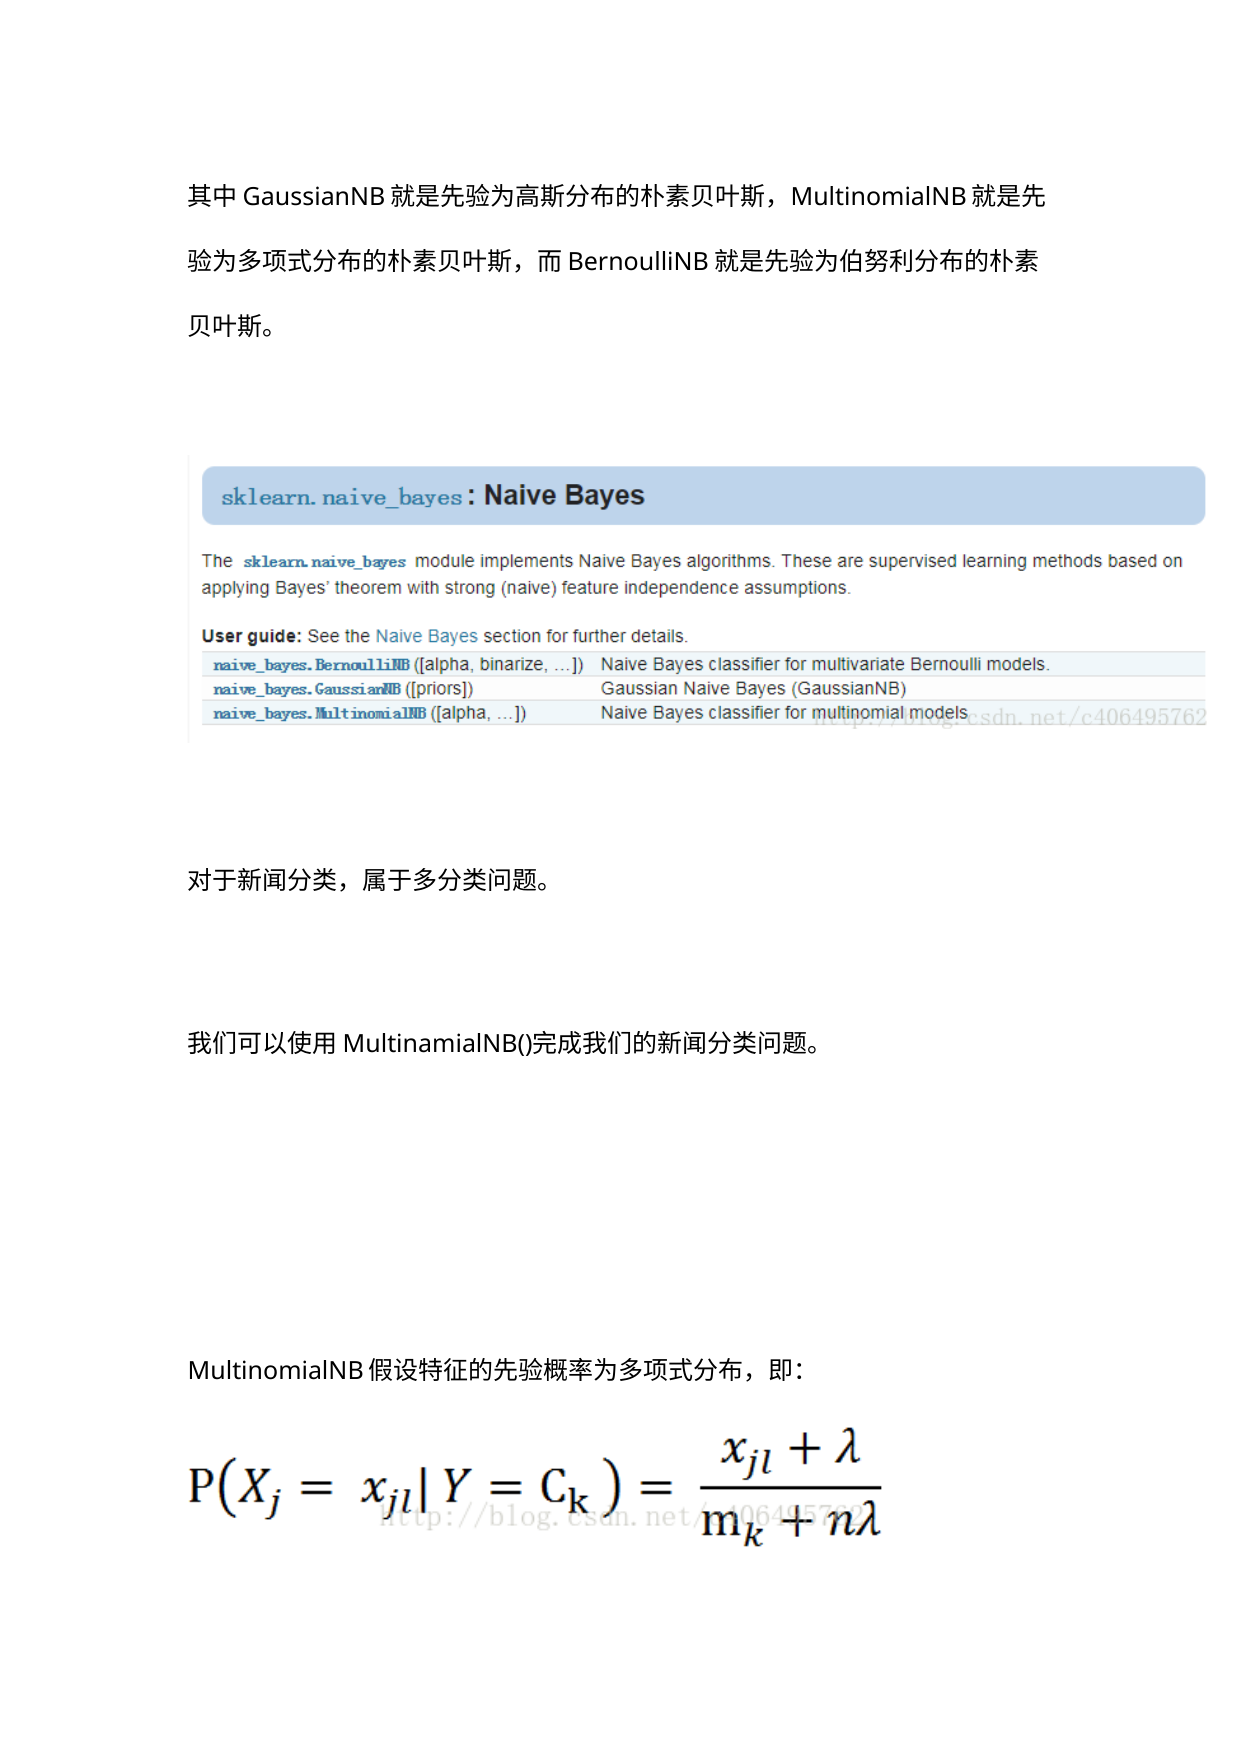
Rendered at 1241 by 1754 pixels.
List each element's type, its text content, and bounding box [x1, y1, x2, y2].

text 对于新闻分类，属于多分类问题。 [187, 846, 1053, 911]
text 我们可以使用MultinamialNB()完成我们的新闻分类问题。 [187, 1009, 1053, 1074]
text MultinomialNB假设特征的先验概率为多项式分布，即： [187, 1336, 1053, 1401]
picture [187, 1417, 882, 1548]
text 其中GaussianNB就是先验为高斯分布的朴素贝叶斯，MultinomialNB就是先验为多项式分布的朴素贝叶斯，而BernoulliNB就是先验为伯努利分布的朴素贝叶斯。 [187, 162, 1053, 357]
picture [187, 455, 1222, 743]
